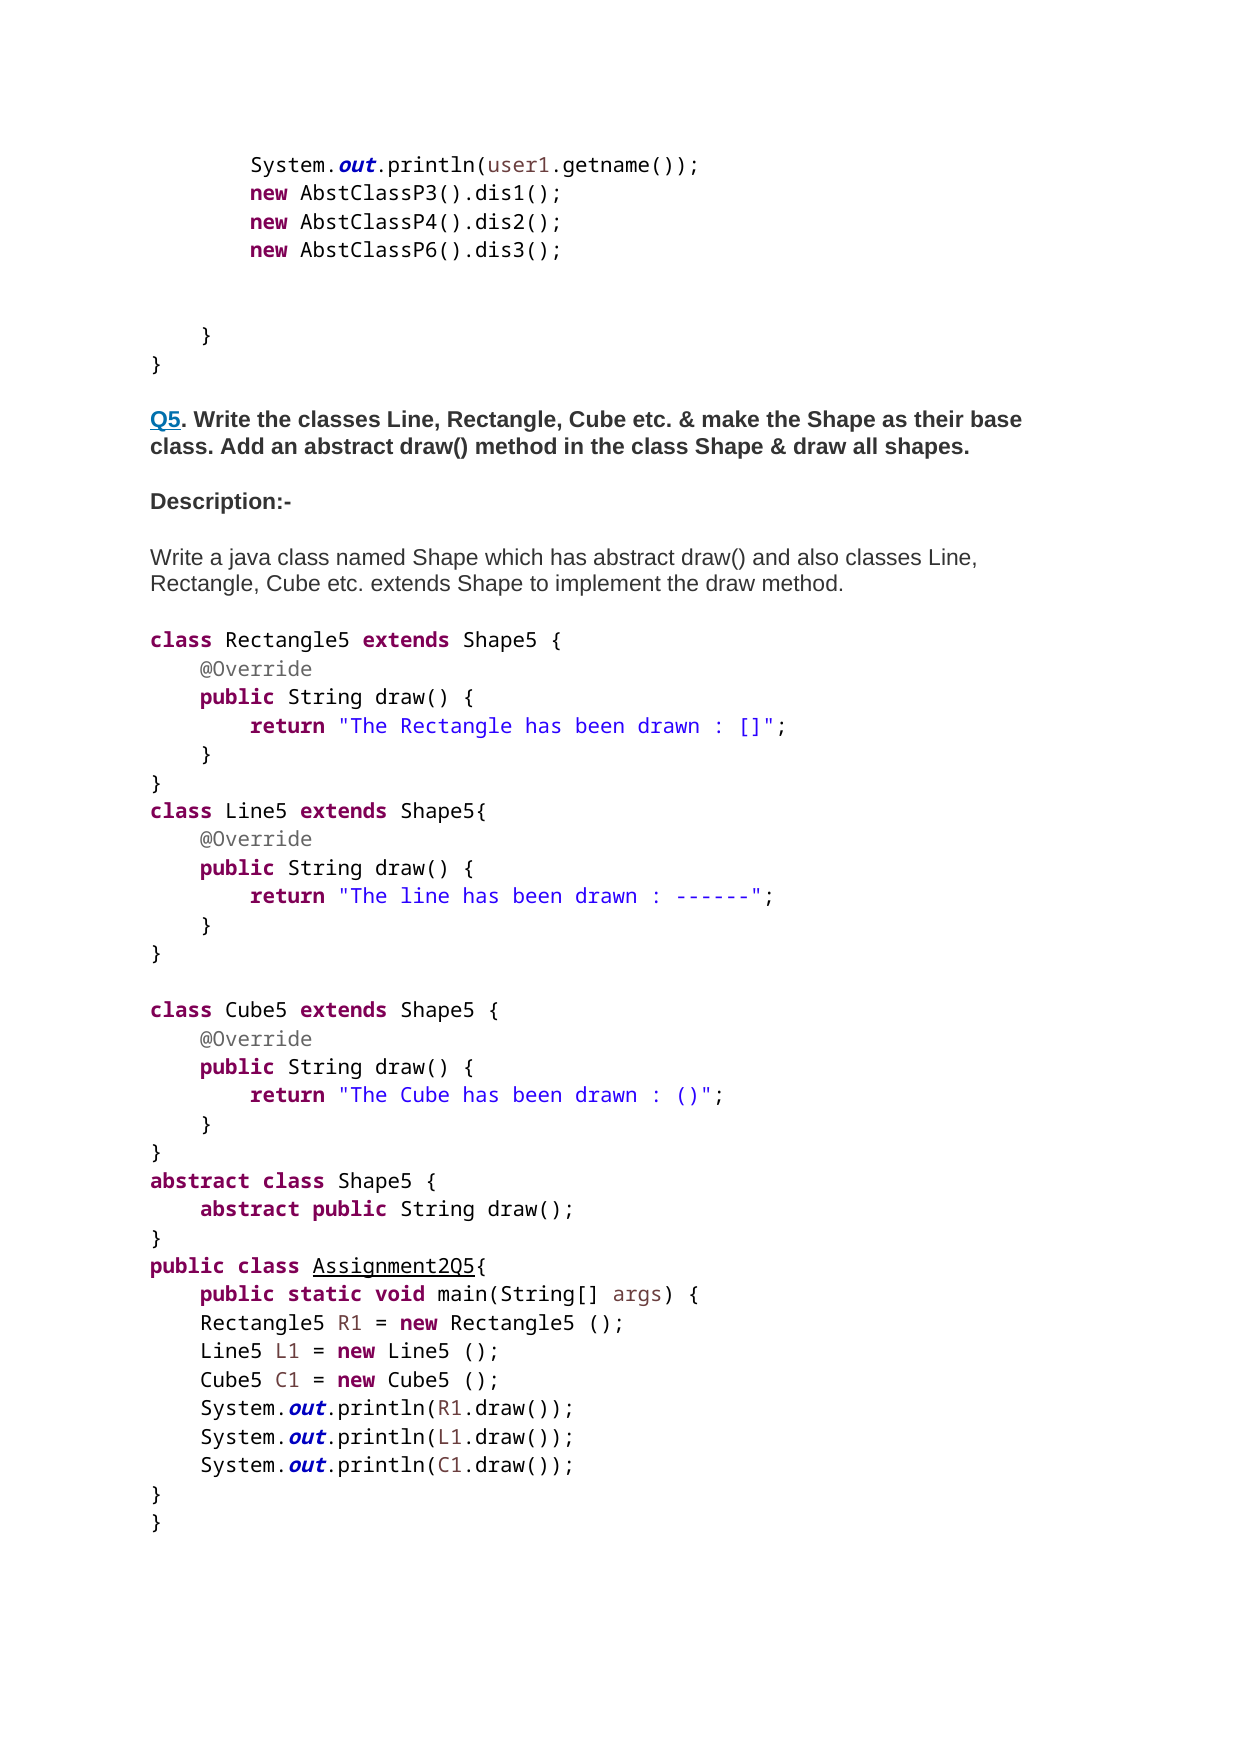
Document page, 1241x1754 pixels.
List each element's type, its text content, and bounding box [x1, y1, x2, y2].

text } [150, 1479, 1090, 1507]
text Rectangle5 R1 = new Rectangle5 (); [150, 1308, 1090, 1336]
text @Override [150, 1024, 1090, 1052]
text } [150, 910, 1090, 938]
text System.out.println(R1.draw()); [150, 1393, 1090, 1422]
text } [150, 1109, 1090, 1137]
text System.out.println(L1.draw()); [150, 1422, 1090, 1450]
text } [150, 1137, 1090, 1166]
text Write a java class named Shape which has abstract draw() and also classes Line, Rectangle, Cube etc. extends Shape to implement the draw method. [150, 544, 1090, 596]
text } [150, 1223, 1090, 1251]
text public static void main(String[] args) { [150, 1279, 1090, 1308]
text public String draw() { [150, 682, 1090, 711]
text public class Assignment2Q5{ [150, 1251, 1090, 1279]
text return "The Cube has been drawn : ()"; [150, 1081, 1090, 1109]
text Q5. Write the classes Line, Rectangle, Cube etc. & make the Shape as their base class. Add an abstract draw() method in the class Shape & draw all shapes. [150, 406, 1090, 459]
text public String draw() { [150, 1052, 1090, 1081]
text System.out.println(C1.draw()); [150, 1450, 1090, 1479]
text Cube5 C1 = new Cube5 (); [150, 1365, 1090, 1393]
text abstract public String draw(); [150, 1194, 1090, 1223]
text @Override [150, 654, 1090, 682]
text } [150, 1507, 1090, 1536]
text new AbstClassP4().dis2(); [150, 207, 1090, 235]
text public String draw() { [150, 853, 1090, 881]
text return "The Rectangle has been drawn : []"; [150, 711, 1090, 739]
text class Rectangle5 extends Shape5 { [150, 626, 1090, 654]
text } [150, 739, 1090, 768]
text class Line5 extends Shape5{ [150, 796, 1090, 824]
text class Cube5 extends Shape5 { [150, 995, 1090, 1024]
text } [150, 768, 1090, 796]
text } [150, 349, 1090, 377]
text System.out.println(user1.getname()); [150, 150, 1090, 178]
text } [150, 320, 1090, 349]
text Description:- [150, 488, 1090, 514]
text new AbstClassP6().dis3(); [150, 235, 1090, 264]
text return "The line has been drawn : ------"; [150, 881, 1090, 910]
text new AbstClassP3().dis1(); [150, 178, 1090, 207]
text } [150, 938, 1090, 967]
text abstract class Shape5 { [150, 1166, 1090, 1194]
text @Override [150, 824, 1090, 853]
text Line5 L1 = new Line5 (); [150, 1336, 1090, 1365]
